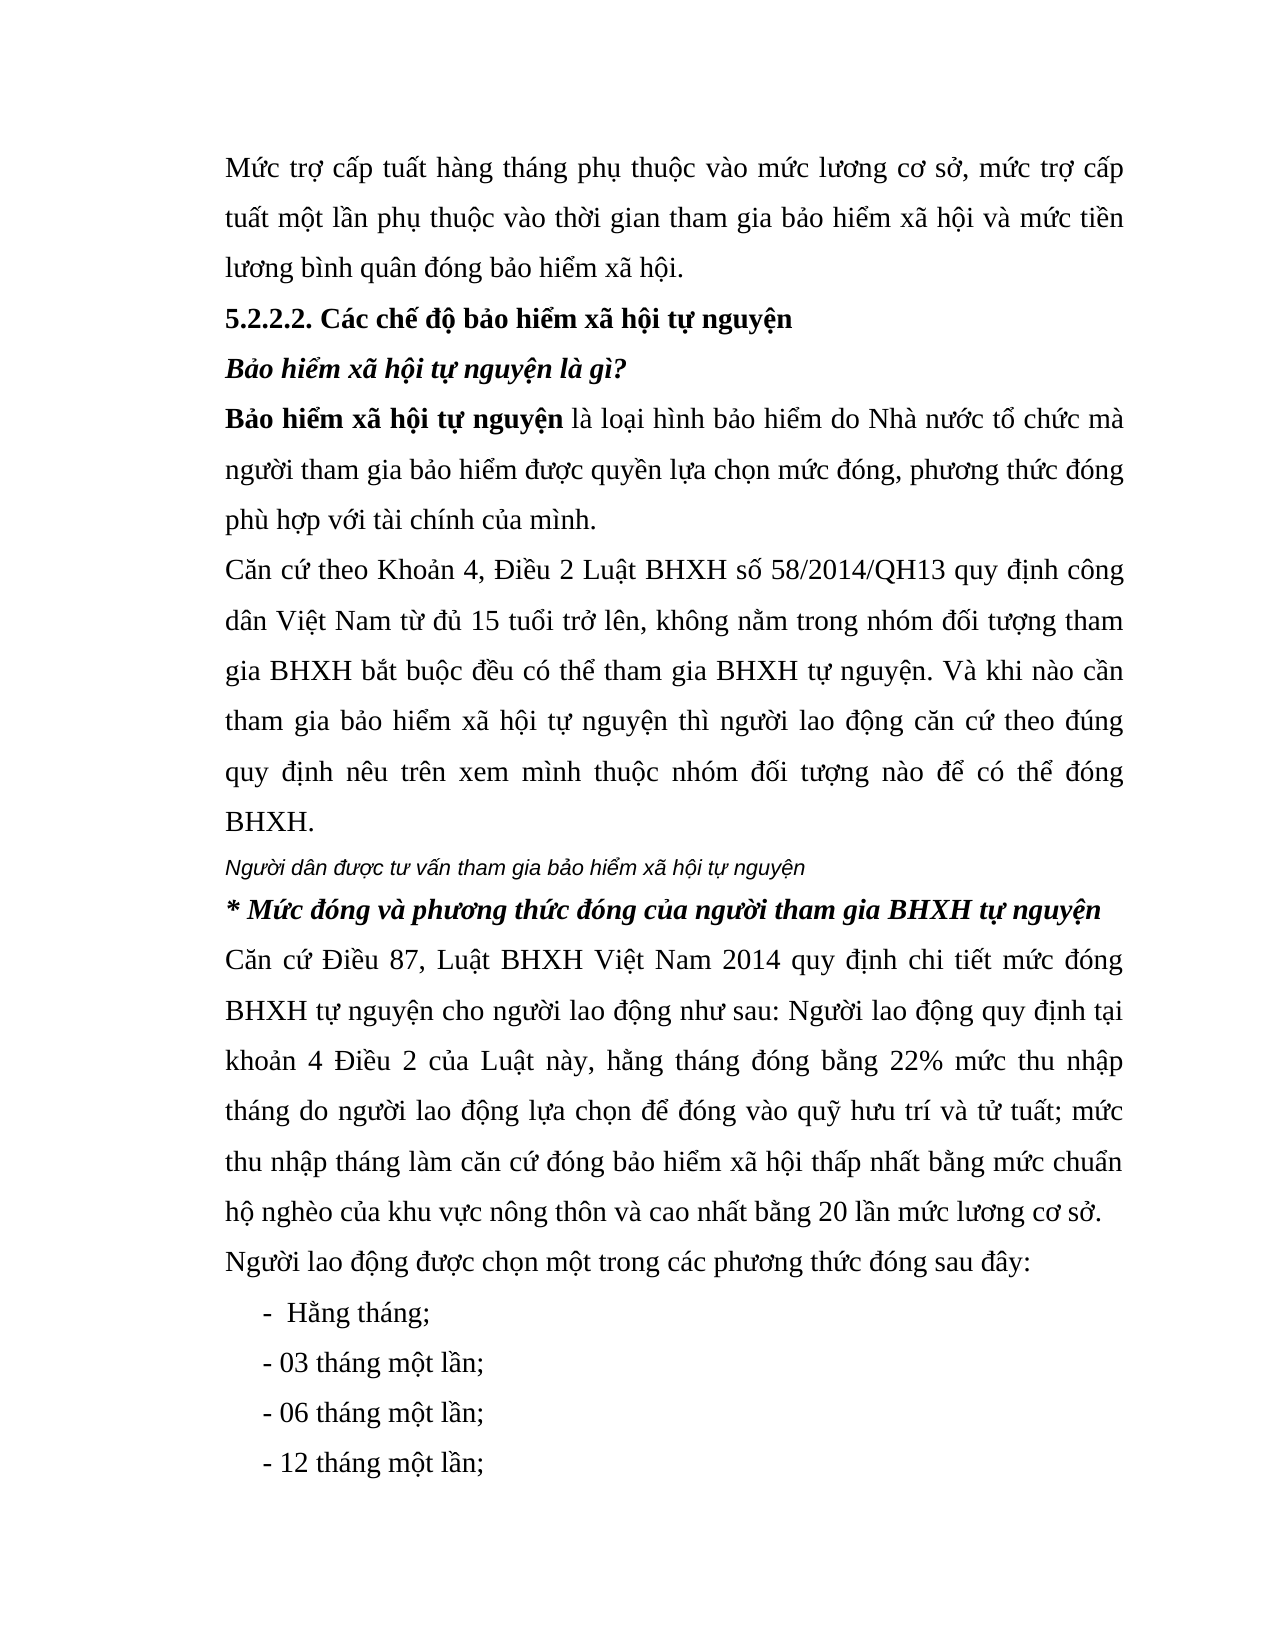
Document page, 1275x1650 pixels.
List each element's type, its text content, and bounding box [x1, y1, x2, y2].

text Người dân được tư vấn tham gia bảo hiểm xã hội tự nguyện [225, 854, 1125, 879]
text Mức trợ cấp tuất hàng tháng phụ thuộc vào mức lương cơ sở, mức trợ cấp tuất một lần phụ thuộc vào thời gian tham gia bảo hiểm xã hội và mức tiền lương bình quân đóng bảo hiểm xã hội. [225, 150, 1125, 284]
text - 06 tháng một lần; [262, 1395, 1125, 1429]
text Bảo hiểm xã hội tự nguyện là loại hình bảo hiểm do Nhà nước tổ chức mà người tham gia bảo hiểm được quyền lựa chọn mức đóng, phương thức đóng phù hợp với tài chính của mình. [225, 402, 1125, 536]
text Căn cứ Điều 87, Luật BHXH Việt Nam 2014 quy định chi tiết mức đóng BHXH tự nguyện cho người lao động như sau: Người lao động quy định tại khoản 4 Điều 2 của Luật này, hằng tháng đóng bằng 22% mức thu nhập tháng do người lao động lựa chọn để đóng vào quỹ hưu trí và tử tuất; mức thu nhập tháng làm căn cứ đóng bảo hiểm xã hội thấp nhất bằng mức chuẩn hộ nghèo của khu vực nông thôn và cao nhất bằng 20 lần mức lương cơ sở. [225, 942, 1125, 1228]
text Căn cứ theo Khoản 4, Điều 2 Luật BHXH số 58/2014/QH13 quy định công dân Việt Nam từ đủ 15 tuổi trở lên, không nằm trong nhóm đối tượng tham gia BHXH bắt buộc đều có thể tham gia BHXH tự nguyện. Và khi nào cần tham gia bảo hiểm xã hội tự nguyện thì người lao động căn cứ theo đúng quy định nêu trên xem mình thuộc nhóm đối tượng nào để có thể đóng BHXH. [225, 552, 1125, 838]
text - 03 tháng một lần; [262, 1345, 1125, 1378]
subtitle 5.2.2.2. Các chế độ bảo hiểm xã hội tự nguyện [225, 301, 1125, 334]
subtitle Bảo hiểm xã hội tự nguyện là gì? [225, 351, 1125, 385]
subtitle * Mức đóng và phương thức đóng của người tham gia BHXH tự nguyện [225, 892, 1125, 926]
text - Hằng tháng; [262, 1295, 1125, 1328]
text - 12 tháng một lần; [262, 1446, 1125, 1479]
text Người lao động được chọn một trong các phương thức đóng sau đây: [225, 1244, 1125, 1278]
